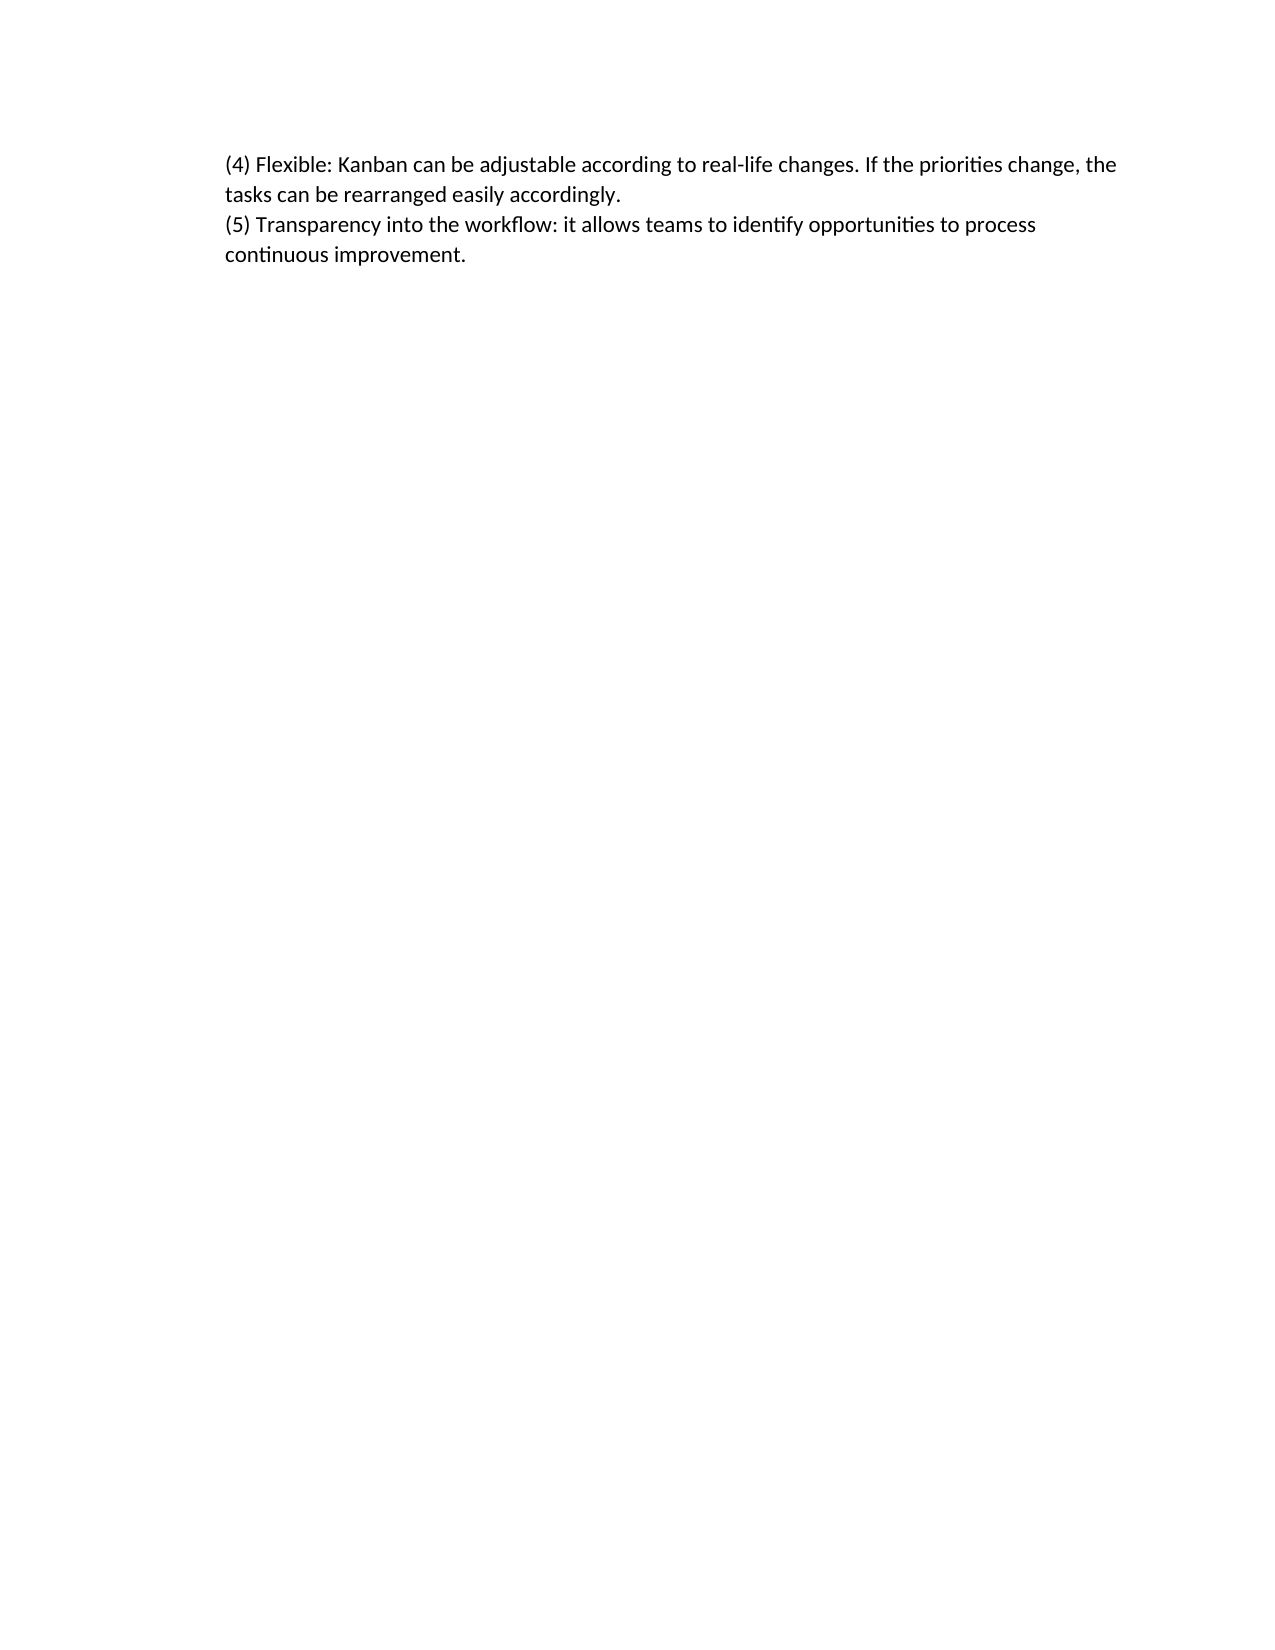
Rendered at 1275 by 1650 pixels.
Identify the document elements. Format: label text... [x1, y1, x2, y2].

list (4) Flexible: Kanban can be adjustable according to real-life changes. If the priorities change, the tasks can be rearranged easily accordingly. [225, 150, 1125, 208]
list (5) Transparency into the workflow: it allows teams to identify opportunities to process continuous improvement. [225, 210, 1125, 269]
